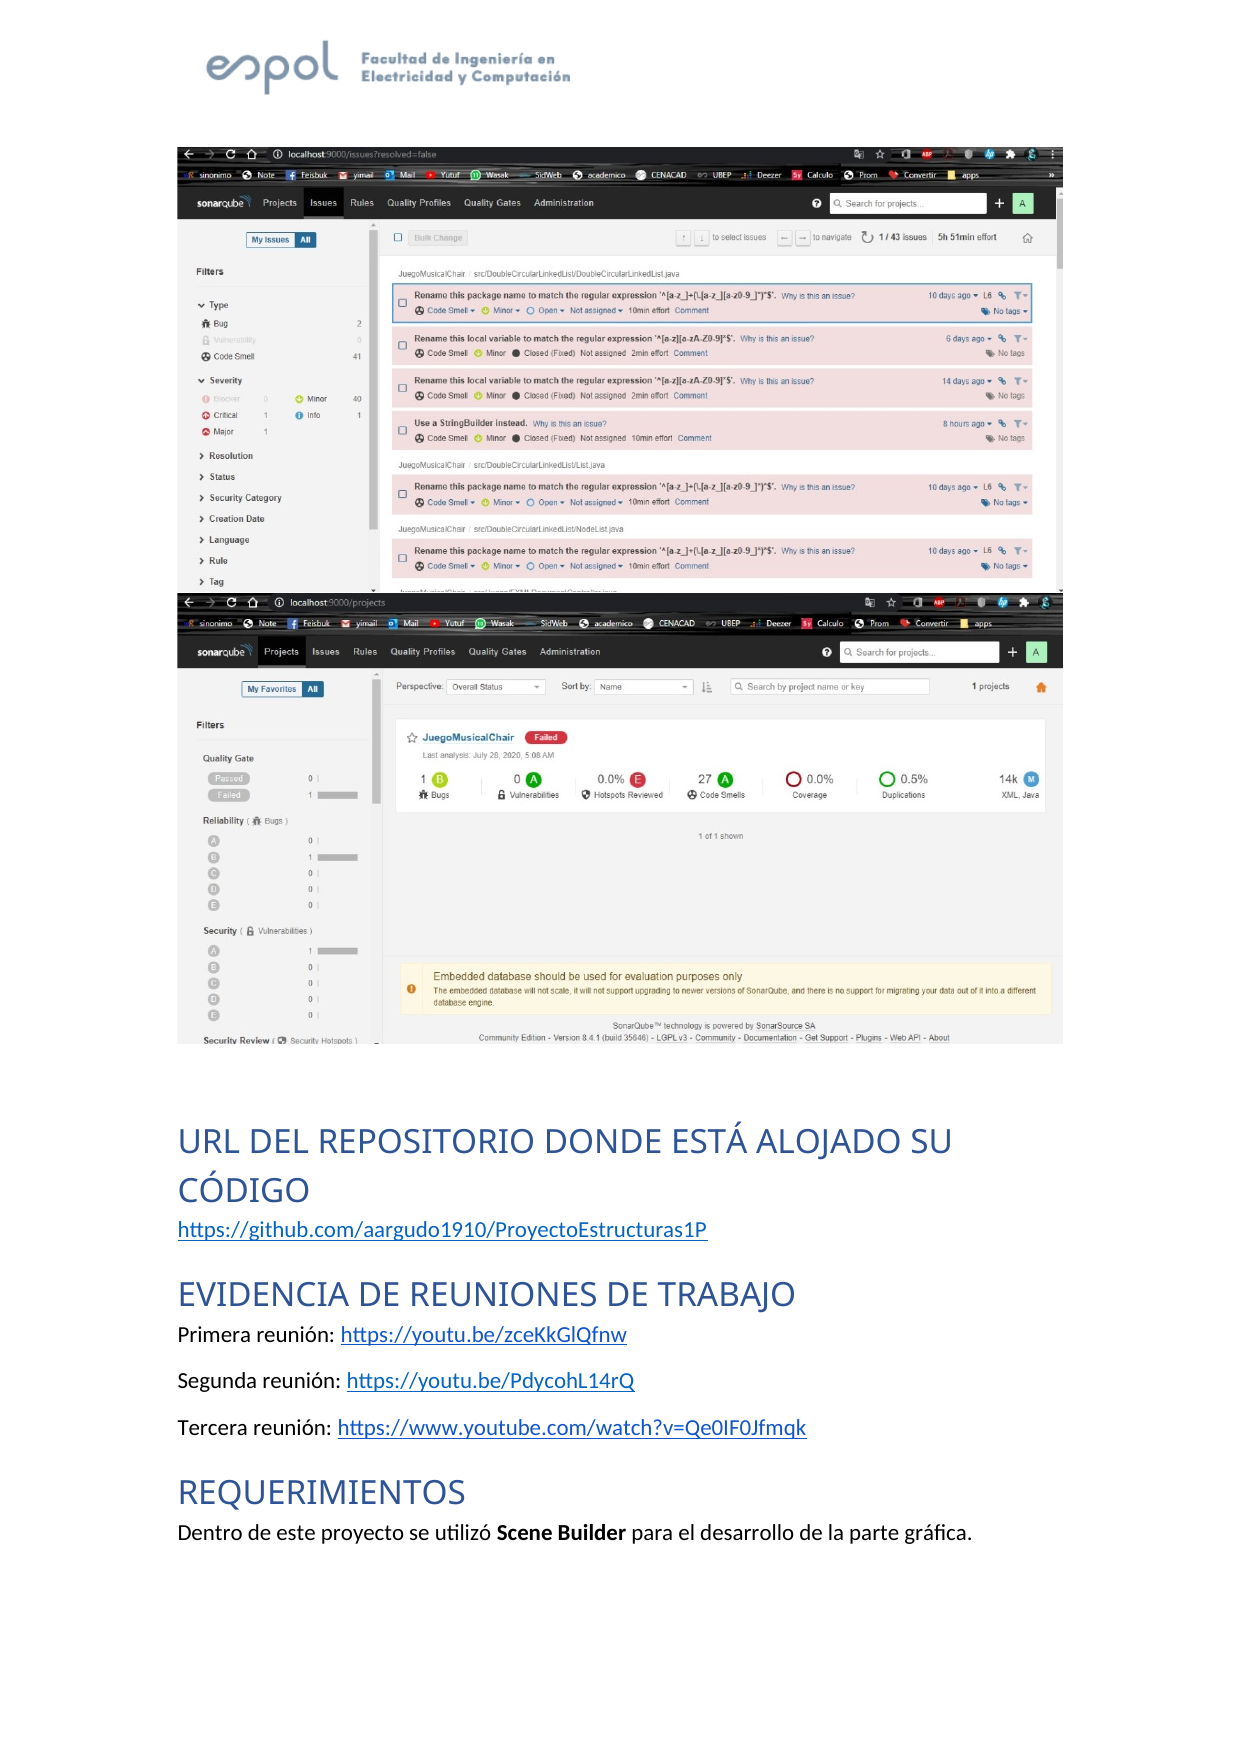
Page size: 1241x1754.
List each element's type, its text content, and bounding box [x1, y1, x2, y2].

picture [177, 593, 1063, 1044]
subtitle URL DEL REPOSITORIO DONDE ESTÁ ALOJADO SU CÓDIGO [177, 1118, 1063, 1212]
picture [177, 0, 599, 104]
subtitle REQUERIMIENTOS [177, 1469, 1063, 1514]
text https://github.com/aargudo1910/ProyectoEstructuras1P [177, 1216, 1063, 1243]
text Segunda reunión: https://youtu.be/PdycohL14rQ [177, 1367, 1063, 1394]
subtitle EVIDENCIA DE REUNIONES DE TRABAJO [177, 1271, 1063, 1316]
text Primera reunión: https://youtu.be/zceKkGlQfnw [177, 1320, 1063, 1348]
text Tercera reunión: https://www.youtube.com/watch?v=Qe0IF0Jfmqk [177, 1413, 1063, 1441]
text Dentro de este proyecto se utilizó Scene Builder para el desarrollo de la parte gráfica. [177, 1518, 1063, 1546]
picture [177, 147, 1063, 592]
